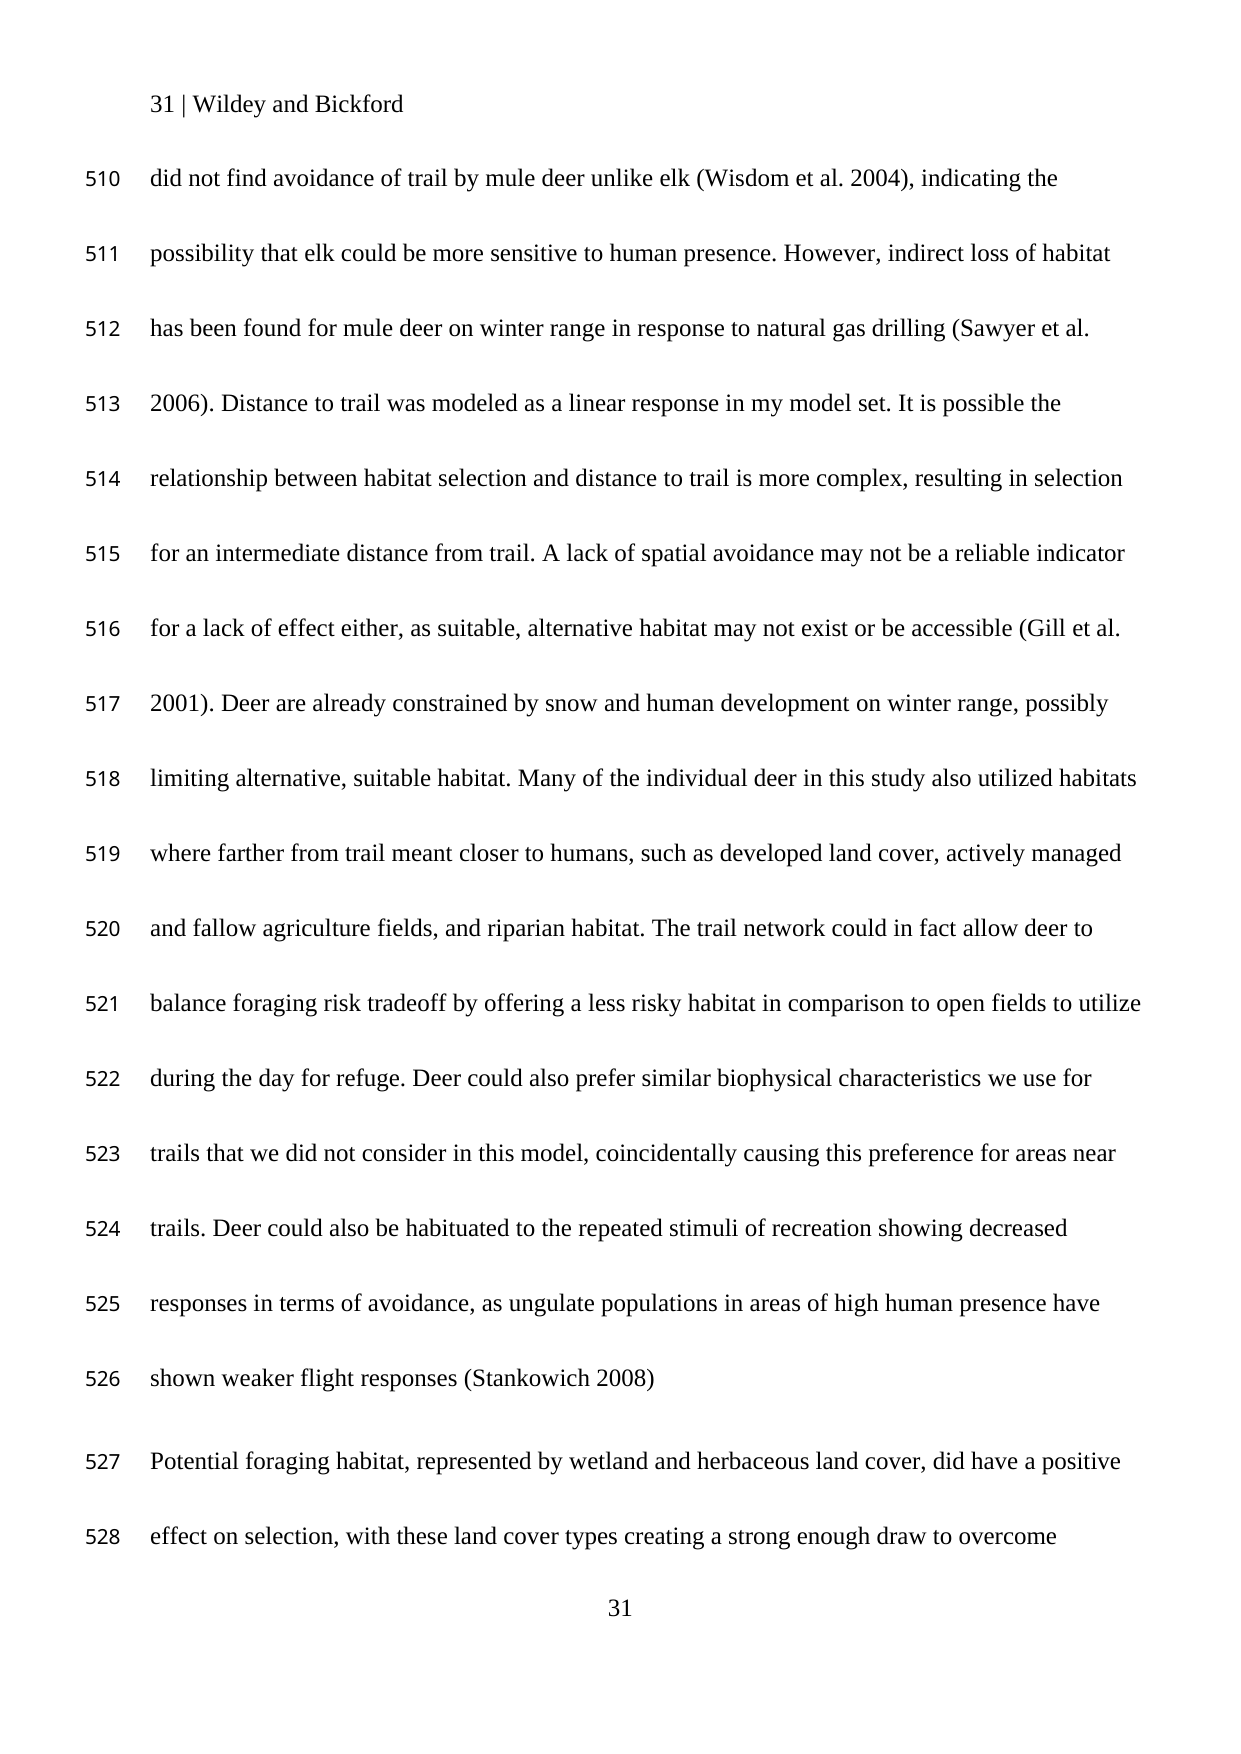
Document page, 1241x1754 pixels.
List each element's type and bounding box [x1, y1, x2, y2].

text [150, 1442, 1146, 1554]
text [150, 159, 1146, 1397]
